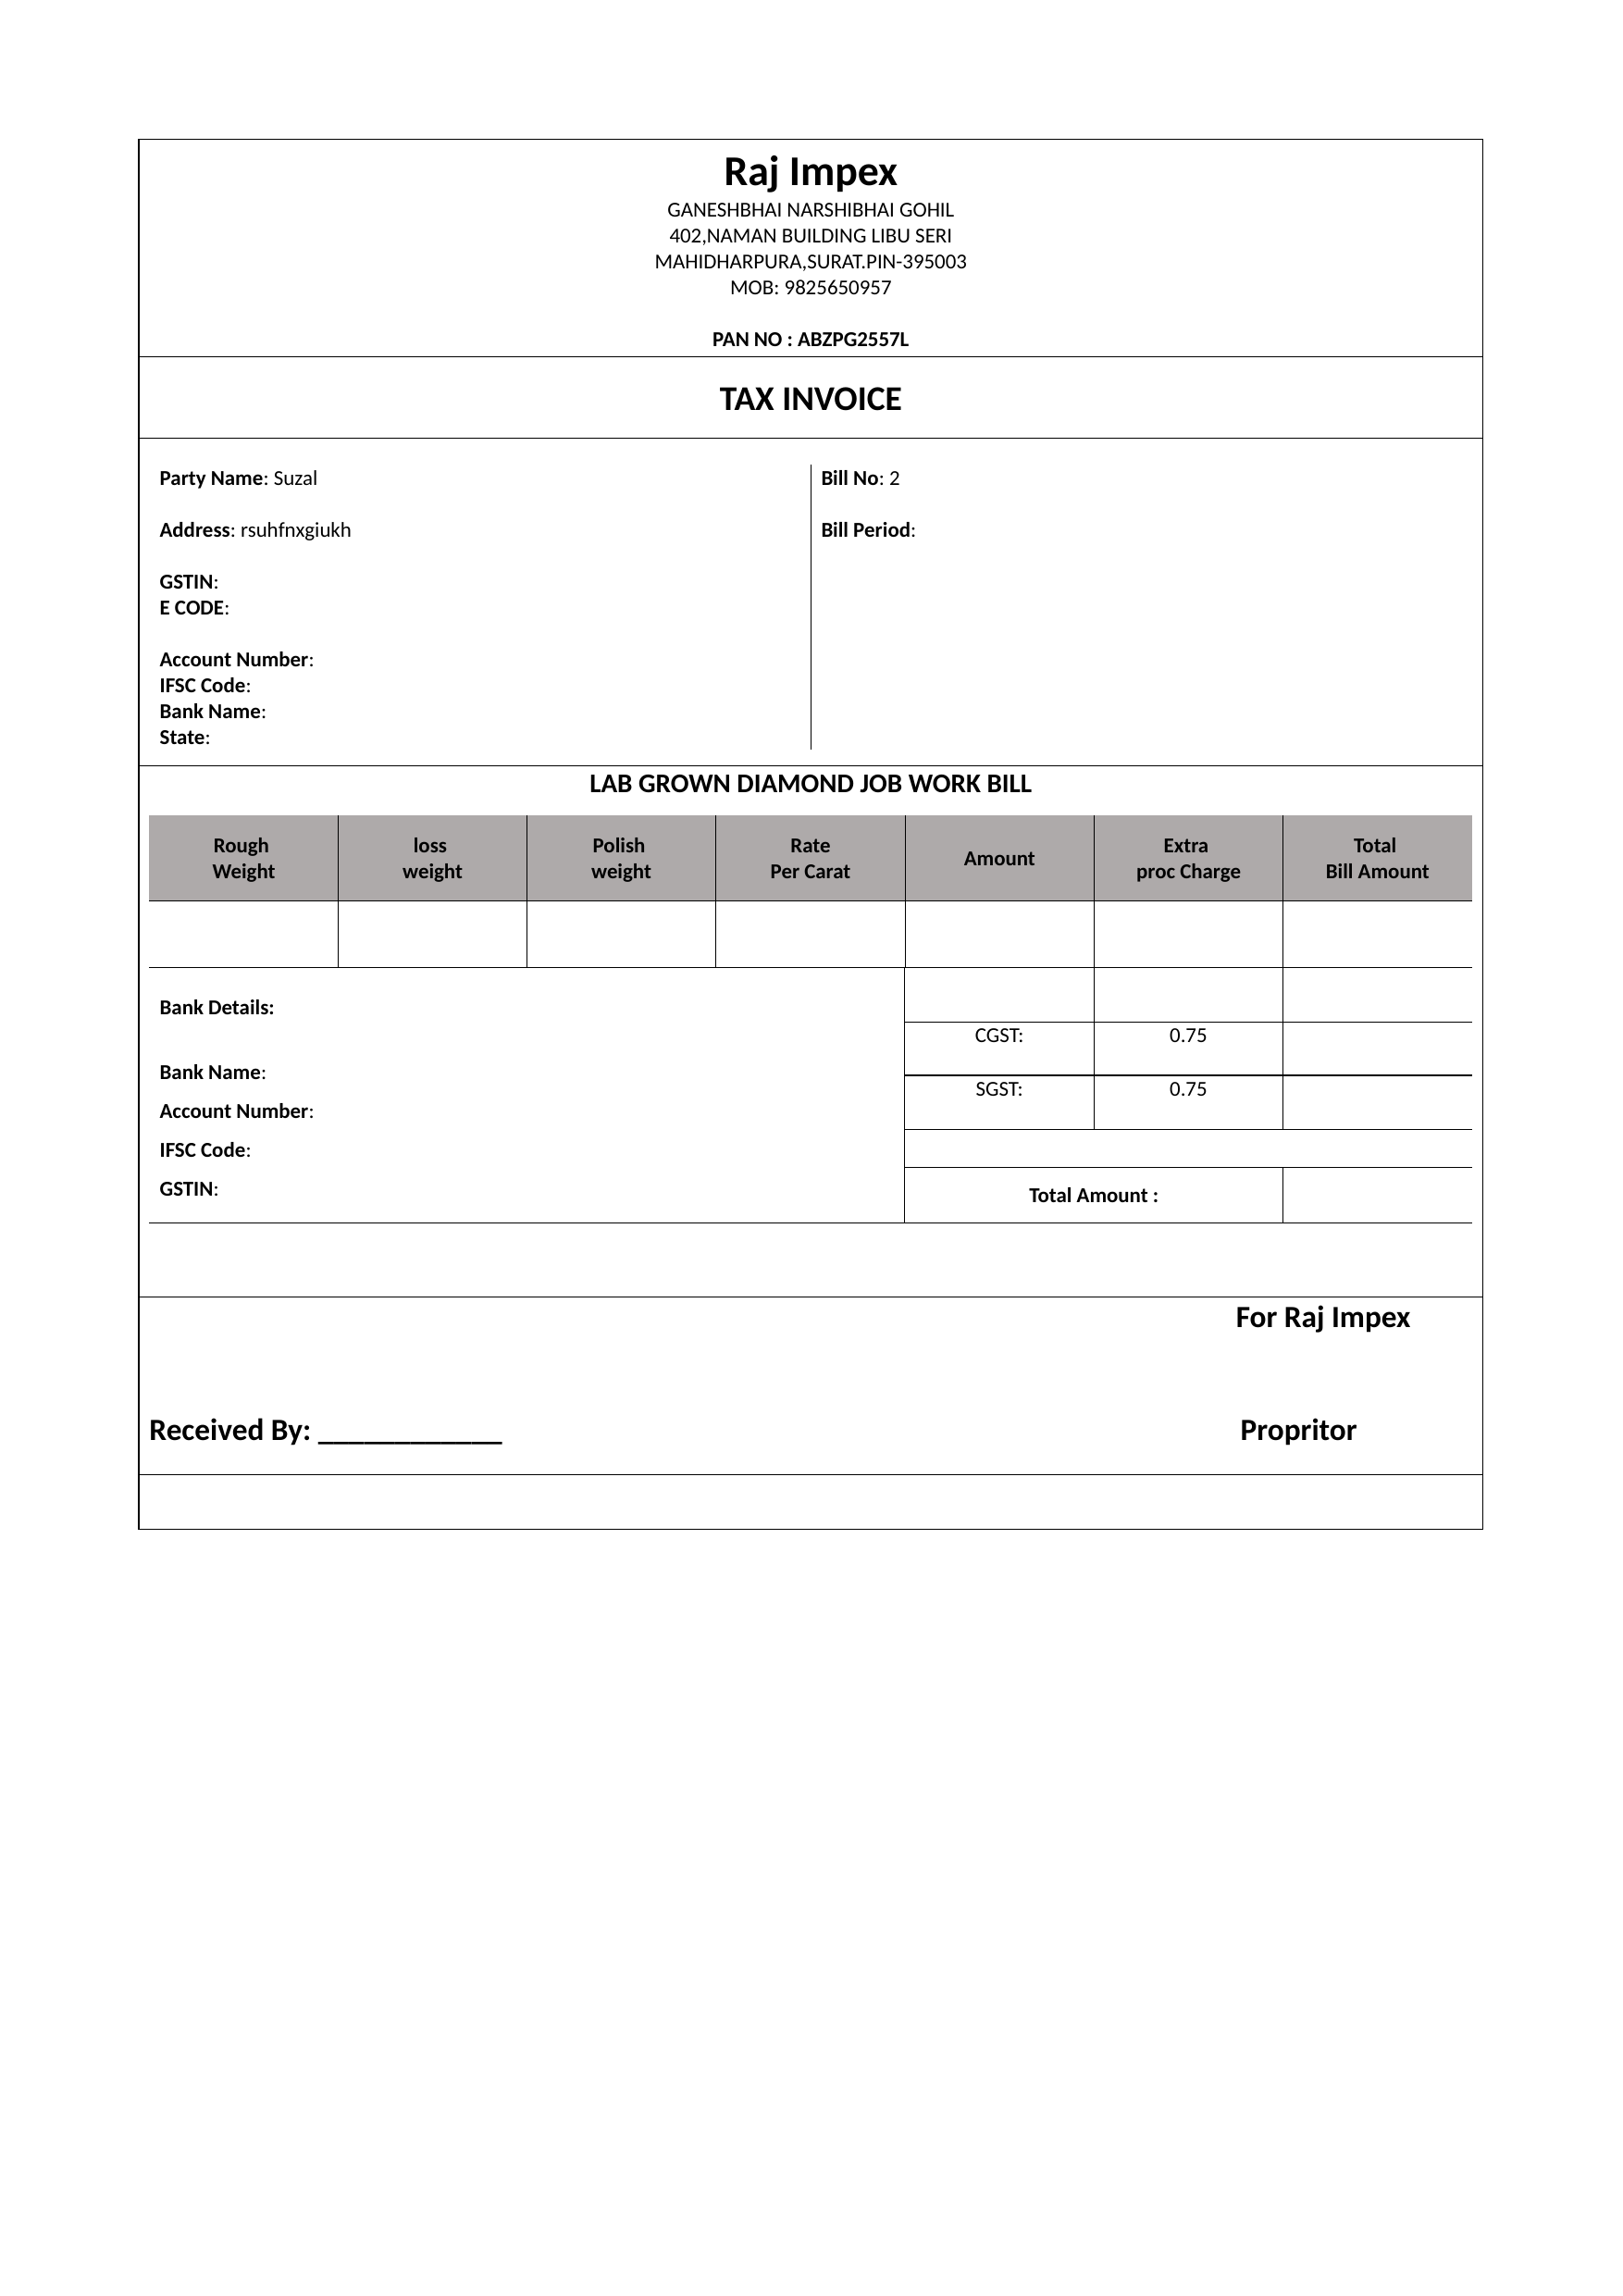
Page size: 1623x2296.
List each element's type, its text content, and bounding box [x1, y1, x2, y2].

table_header Raj Impex GANESHBHAI NARSHIBHAI GOHIL 402,NAMAN BUILDING LIBU SERI MAHIDHARPURA,SURAT.PIN-395003 MOB: 9825650957 PAN NO : ABZPG2557L [140, 140, 1482, 356]
table_cell [140, 439, 1482, 765]
table_cell LAB GROWN DIAMOND JOB WORK BILL [140, 766, 1482, 1297]
table_cell For Raj Impex Received By: ____________ Propritor [140, 1297, 1482, 1474]
table_cell [140, 1475, 1482, 1529]
table_cell TAX INVOICE [140, 357, 1482, 438]
